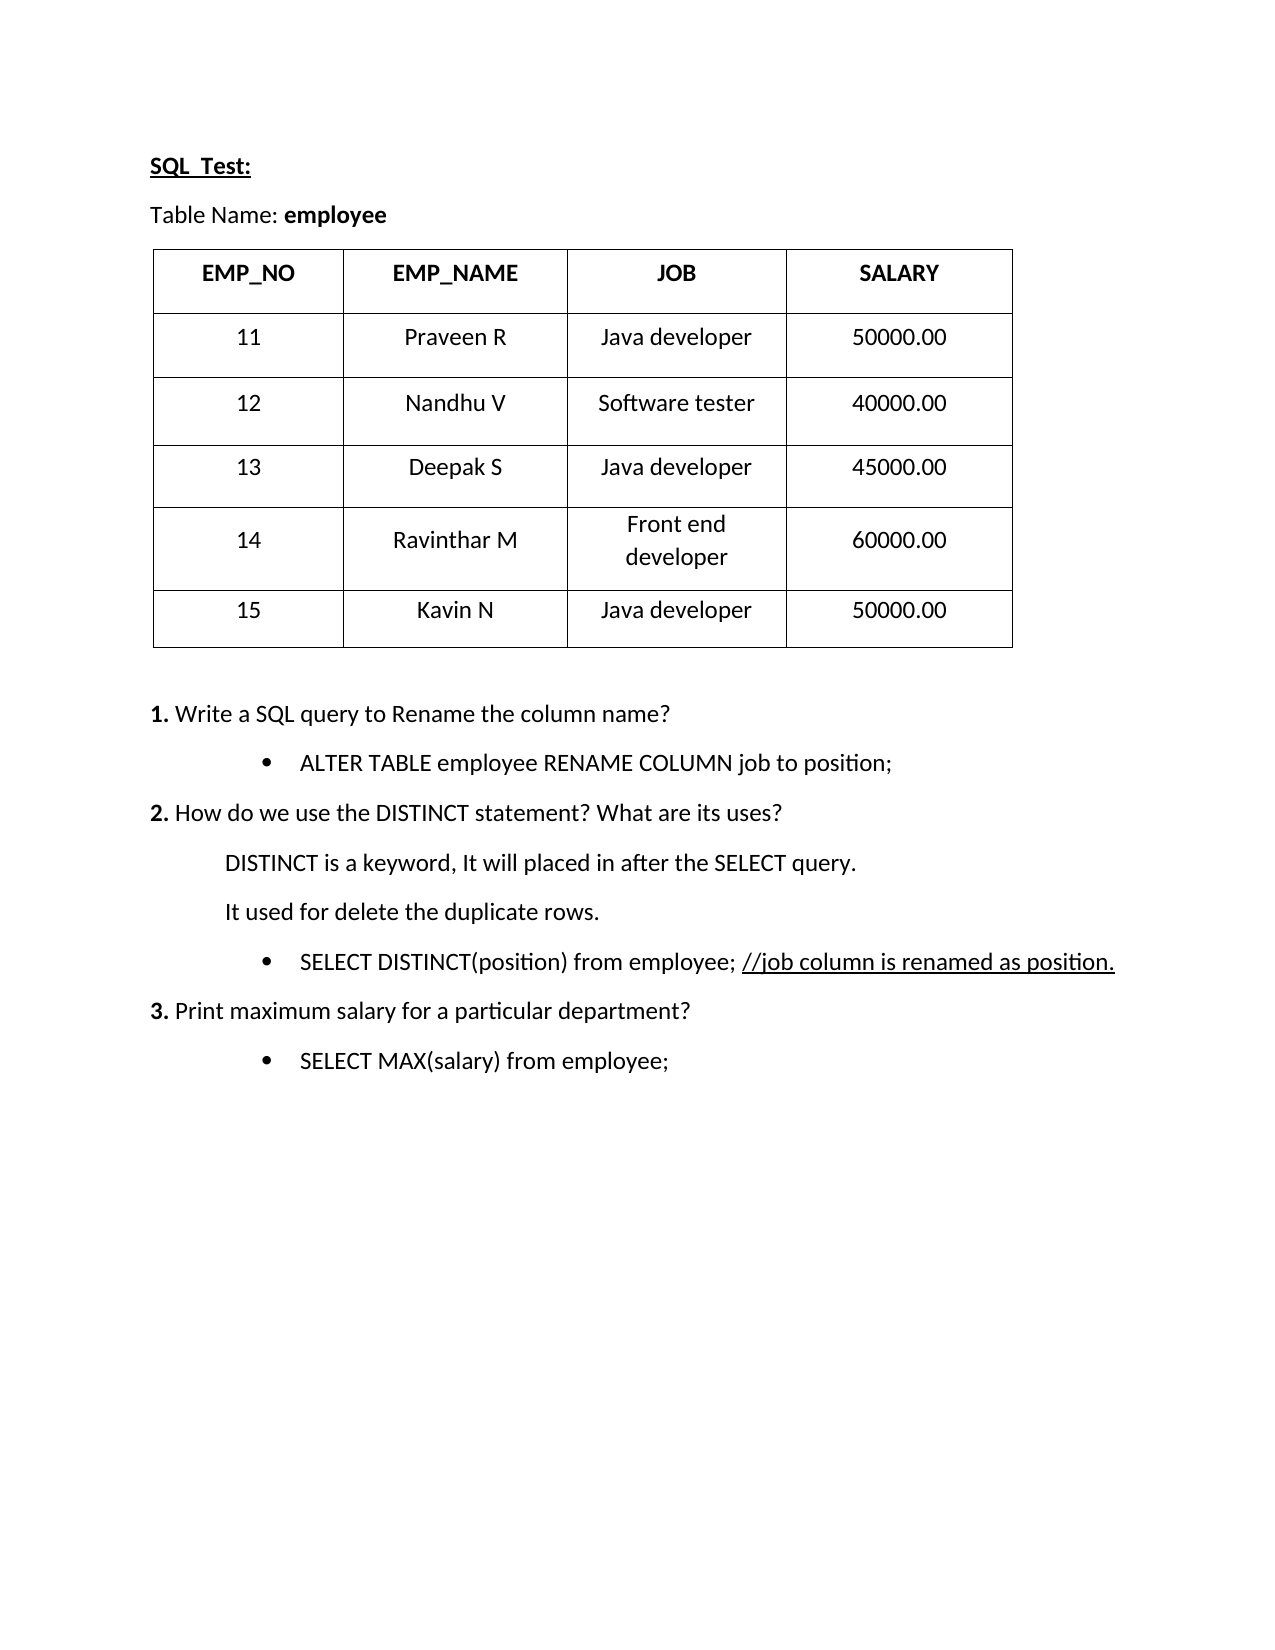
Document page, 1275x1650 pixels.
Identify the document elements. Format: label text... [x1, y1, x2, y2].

text DISTINCT is a keyword, It will placed in after the SELECT query. [150, 847, 1125, 877]
table_header JOB [568, 250, 786, 313]
table_header EMP_NAME [344, 250, 567, 313]
table_header EMP_NO [154, 250, 343, 313]
list ALTER TABLE employee RENAME COLUMN job to position; [262, 747, 1125, 778]
table_cell 50000.00 [787, 591, 1012, 647]
text SQL Test: [150, 150, 1125, 181]
table_cell Praveen R [344, 314, 567, 377]
text Table Name: employee [150, 199, 1125, 230]
table_cell 50000.00 [787, 314, 1012, 377]
table_cell 15 [154, 591, 343, 647]
text 1. Write a SQL query to Rename the column name? [150, 698, 1125, 728]
table_cell 13 [154, 446, 343, 507]
table_cell Ravinthar M [344, 508, 567, 590]
table_header SALARY [787, 250, 1012, 313]
table_cell Java developer [568, 446, 786, 507]
table_cell Java developer [568, 591, 786, 647]
text 2. How do we use the DISTINCT statement? What are its uses? [150, 797, 1125, 828]
table_cell 60000.00 [787, 508, 1012, 590]
text 3. Print maximum salary for a particular department? [150, 995, 1125, 1026]
table_cell 14 [154, 508, 343, 590]
table_cell 12 [154, 378, 343, 444]
table_cell Front end developer [568, 508, 786, 590]
table_cell Java developer [568, 314, 786, 377]
list SELECT DISTINCT(position) from employee; //job column is renamed as position. [262, 946, 1125, 976]
list SELECT MAX(salary) from employee; [262, 1045, 1125, 1076]
table_cell Deepak S [344, 446, 567, 507]
text It used for delete the duplicate rows. [150, 896, 1125, 927]
table_cell 45000.00 [787, 446, 1012, 507]
table_cell Kavin N [344, 591, 567, 647]
table_cell 11 [154, 314, 343, 377]
table_cell 40000.00 [787, 378, 1012, 444]
table_cell Nandhu V [344, 378, 567, 444]
table_cell Software tester [568, 378, 786, 444]
